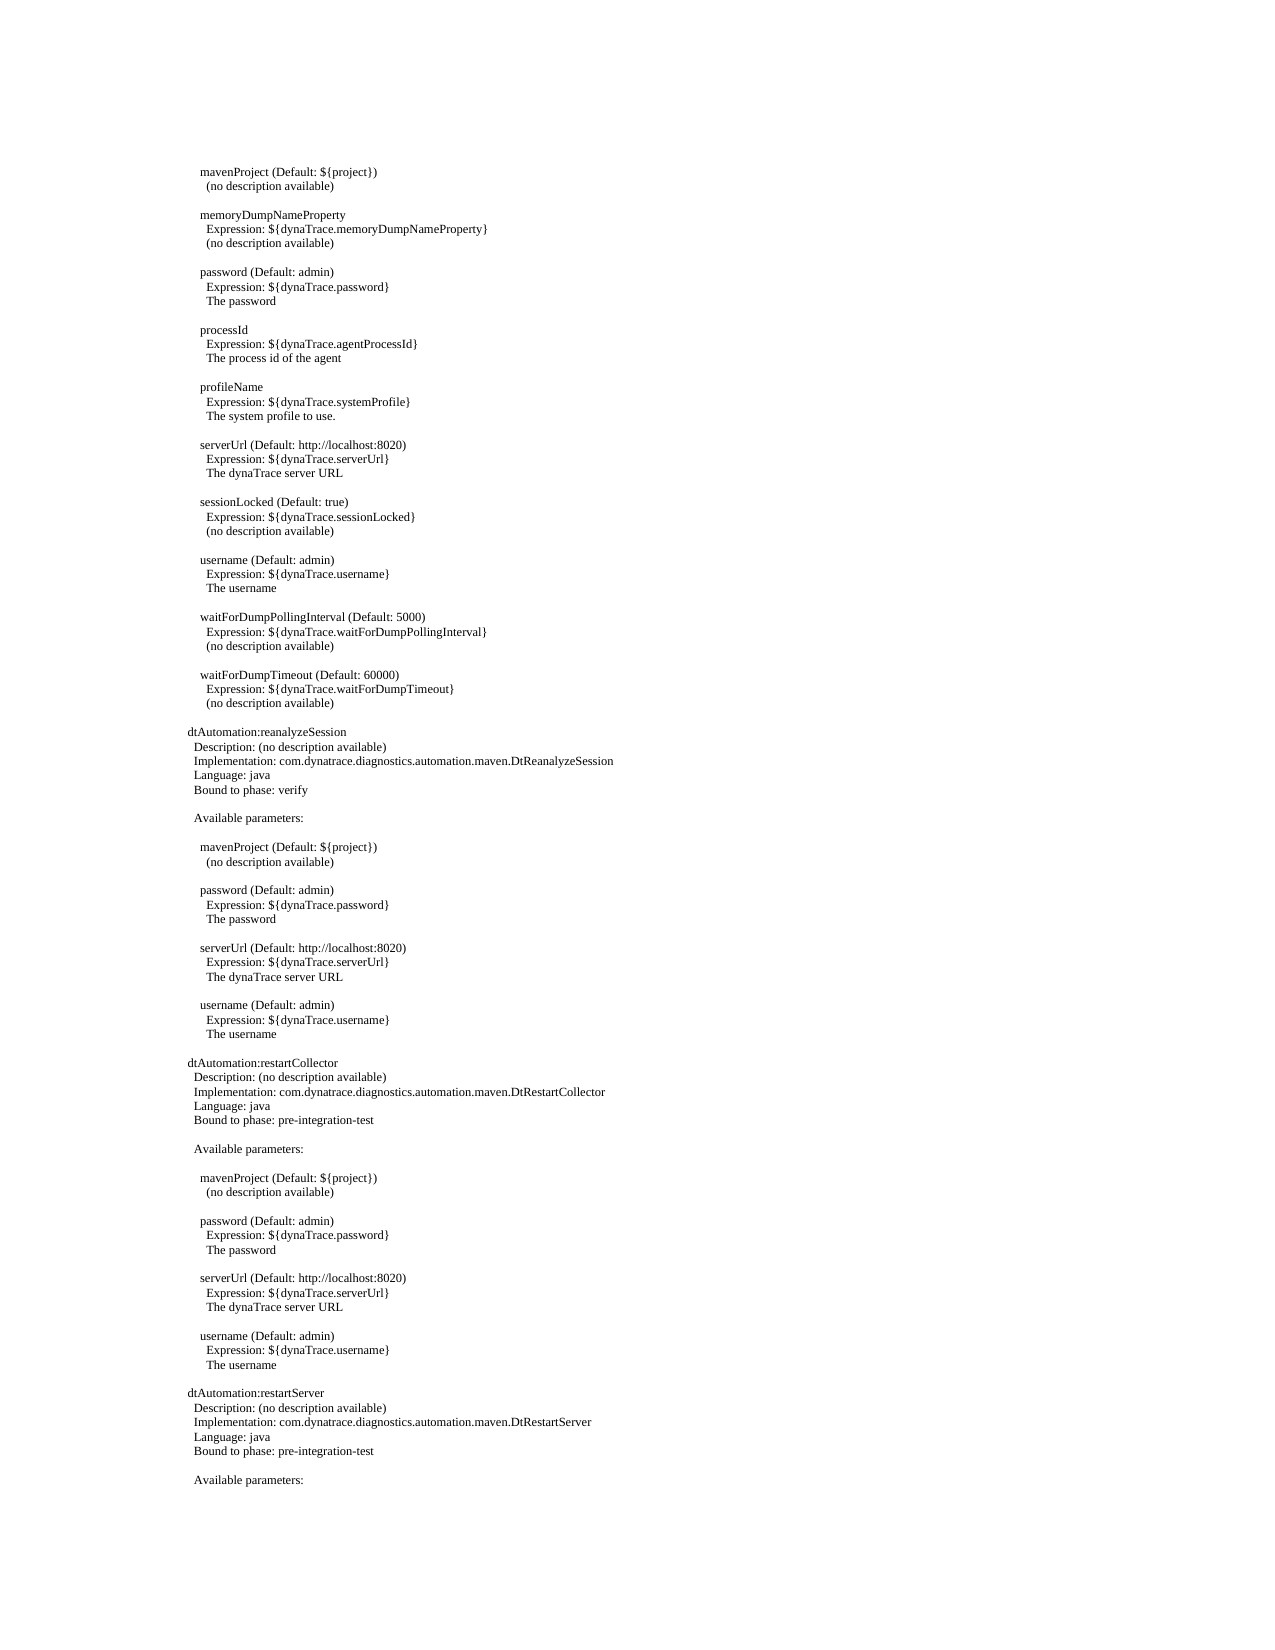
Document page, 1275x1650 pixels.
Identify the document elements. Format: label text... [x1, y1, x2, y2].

text sessionLocked (Default: true) [187, 495, 1087, 509]
text Expression: ${dynaTrace.systemProfile} [187, 394, 1087, 409]
text Expression: ${dynaTrace.waitForDumpTimeout} [187, 682, 1087, 696]
text The password [187, 1242, 1087, 1257]
text The username [187, 581, 1087, 596]
text Expression: ${dynaTrace.memoryDumpNameProperty} [187, 222, 1087, 236]
text (no description available) [187, 696, 1087, 711]
text Expression: ${dynaTrace.serverUrl} [187, 955, 1087, 969]
text Language: java [187, 1429, 1087, 1444]
text profileName [187, 380, 1087, 394]
text password (Default: admin) [187, 883, 1087, 897]
text (no description available) [187, 179, 1087, 193]
text waitForDumpTimeout (Default: 60000) [187, 667, 1087, 682]
text Expression: ${dynaTrace.password} [187, 1228, 1087, 1242]
text password (Default: admin) [187, 265, 1087, 279]
text The username [187, 1027, 1087, 1041]
text Description: (no description available) [187, 739, 1087, 754]
text memoryDumpNameProperty [187, 207, 1087, 222]
text Bound to phase: pre-integration-test [187, 1444, 1087, 1458]
text (no description available) [187, 639, 1087, 653]
text Expression: ${dynaTrace.username} [187, 1012, 1087, 1027]
text password (Default: admin) [187, 1214, 1087, 1228]
text serverUrl (Default: http://localhost:8020) [187, 941, 1087, 955]
text Expression: ${dynaTrace.password} [187, 897, 1087, 912]
text The password [187, 294, 1087, 308]
text The system profile to use. [187, 409, 1087, 423]
text Available parameters: [187, 1142, 1087, 1156]
text The dynaTrace server URL [187, 466, 1087, 481]
text username (Default: admin) [187, 552, 1087, 567]
text dtAutomation:reanalyzeSession [187, 725, 1087, 739]
text Expression: ${dynaTrace.sessionLocked} [187, 509, 1087, 524]
text dtAutomation:restartServer [187, 1386, 1087, 1401]
text The username [187, 1357, 1087, 1372]
text Bound to phase: pre-integration-test [187, 1113, 1087, 1127]
text Language: java [187, 1099, 1087, 1113]
text username (Default: admin) [187, 1329, 1087, 1343]
text Language: java [187, 768, 1087, 782]
text Implementation: com.dynatrace.diagnostics.automation.maven.DtReanalyzeSession [187, 754, 1087, 768]
text Expression: ${dynaTrace.password} [187, 279, 1087, 294]
text The process id of the agent [187, 351, 1087, 366]
text Expression: ${dynaTrace.username} [187, 567, 1087, 581]
text (no description available) [187, 1185, 1087, 1199]
text Available parameters: [187, 1472, 1087, 1487]
text processId [187, 322, 1087, 337]
text Expression: ${dynaTrace.username} [187, 1343, 1087, 1357]
text serverUrl (Default: http://localhost:8020) [187, 1271, 1087, 1286]
text mavenProject (Default: ${project}) [187, 164, 1087, 179]
text Available parameters: [187, 811, 1087, 826]
text Description: (no description available) [187, 1070, 1087, 1084]
text Expression: ${dynaTrace.serverUrl} [187, 452, 1087, 466]
text Description: (no description available) [187, 1401, 1087, 1415]
text (no description available) [187, 524, 1087, 538]
text (no description available) [187, 854, 1087, 869]
text waitForDumpPollingInterval (Default: 5000) [187, 610, 1087, 624]
text Expression: ${dynaTrace.waitForDumpPollingInterval} [187, 624, 1087, 639]
text username (Default: admin) [187, 998, 1087, 1012]
text Implementation: com.dynatrace.diagnostics.automation.maven.DtRestartServer [187, 1415, 1087, 1429]
text Expression: ${dynaTrace.serverUrl} [187, 1286, 1087, 1300]
text Bound to phase: verify [187, 782, 1087, 797]
text serverUrl (Default: http://localhost:8020) [187, 437, 1087, 452]
text The dynaTrace server URL [187, 1300, 1087, 1314]
text The password [187, 912, 1087, 926]
text Implementation: com.dynatrace.diagnostics.automation.maven.DtRestartCollector [187, 1084, 1087, 1099]
text mavenProject (Default: ${project}) [187, 1171, 1087, 1185]
text Expression: ${dynaTrace.agentProcessId} [187, 337, 1087, 351]
text (no description available) [187, 236, 1087, 251]
text The dynaTrace server URL [187, 969, 1087, 984]
text mavenProject (Default: ${project}) [187, 840, 1087, 854]
text dtAutomation:restartCollector [187, 1056, 1087, 1070]
